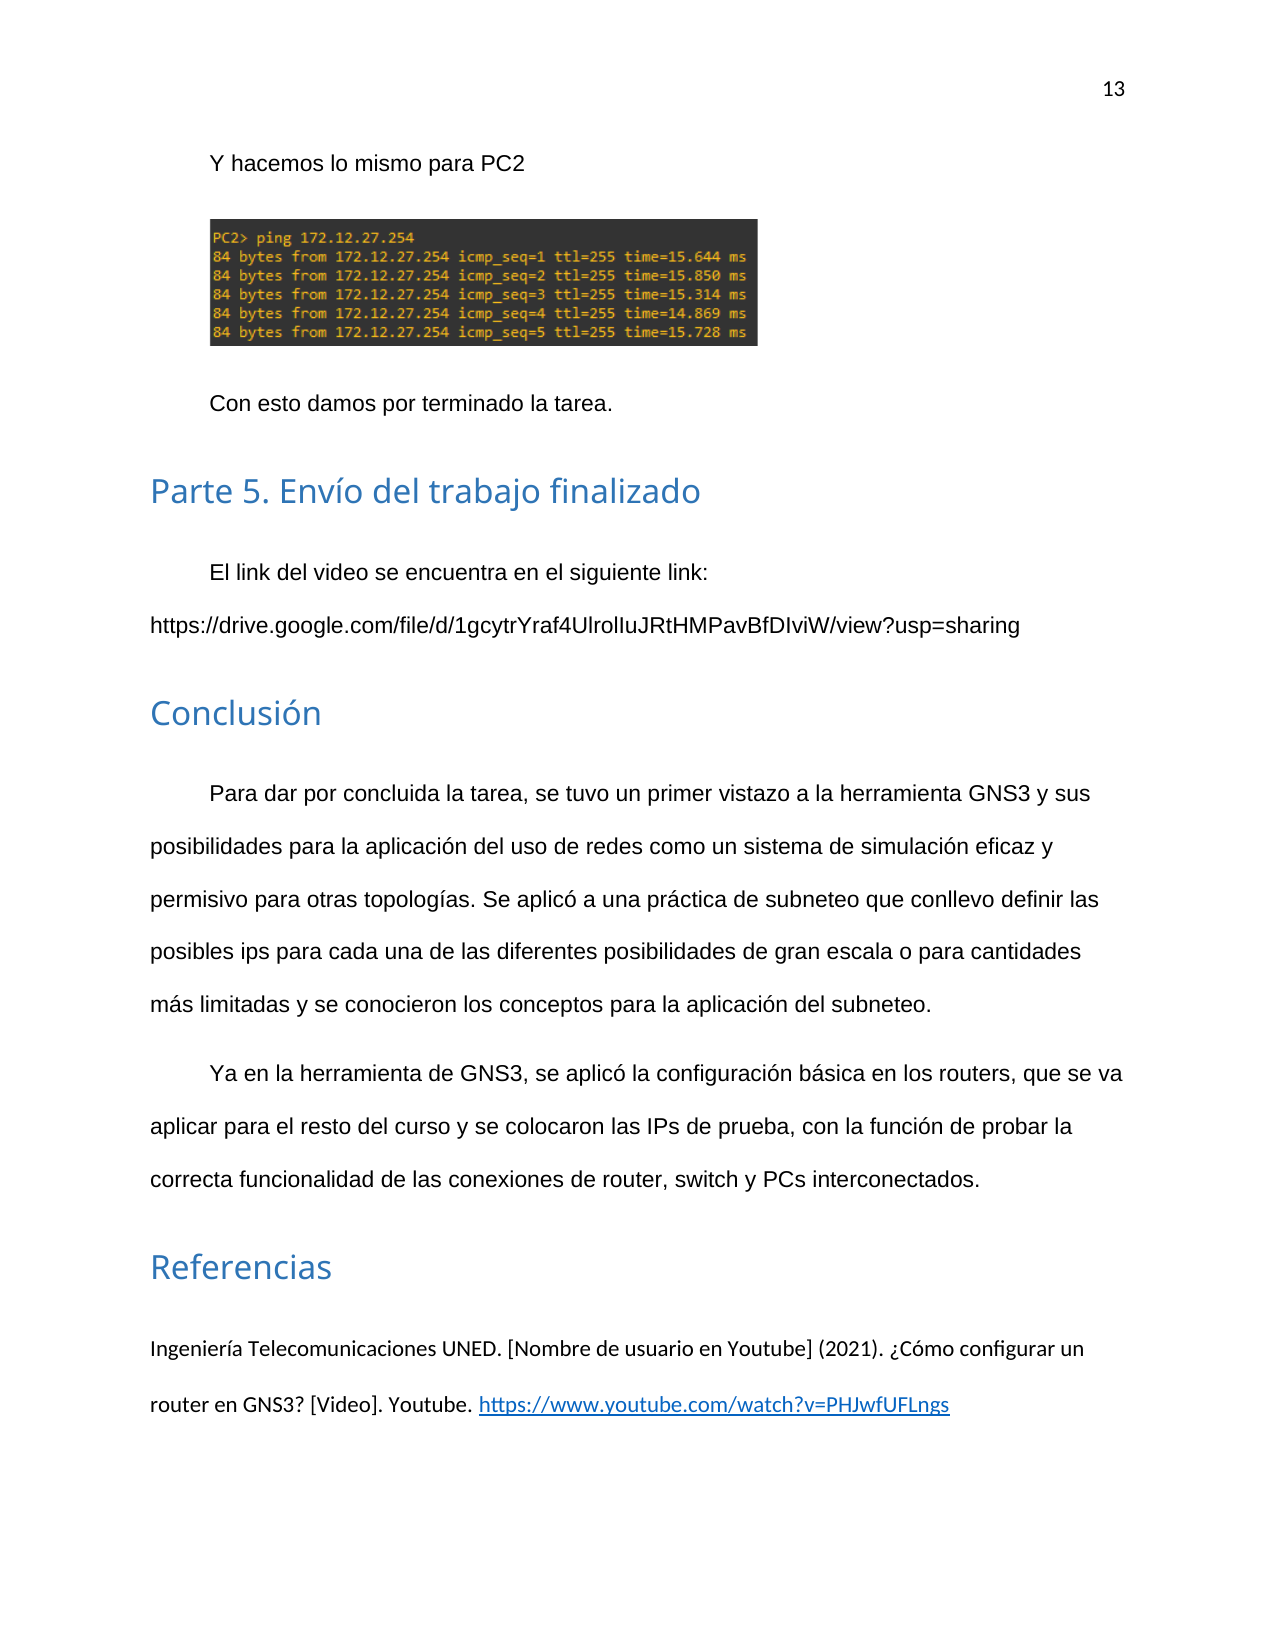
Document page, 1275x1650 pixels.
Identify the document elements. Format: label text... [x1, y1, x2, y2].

subtitle Parte 5. Envío del trabajo finalizado [150, 468, 1125, 513]
text Ingeniería Telecomunicaciones UNED. [Nombre de usuario en Youtube] (2021). ¿Cómo configurar un router en GNS3? [Video]. Youtube. https://www.youtube.com/watch?v=PHJwfUFLngs [150, 1334, 1125, 1418]
subtitle Referencias [150, 1243, 1125, 1289]
text El link del video se encuentra en el siguiente link: https://drive.google.com/file/d/1gcytrYraf4UlrolIuJRtHMPavBfDIviW/view?usp=sharing [150, 559, 1125, 638]
text Con esto damos por terminado la tarea. [150, 390, 1125, 417]
picture [209, 219, 758, 346]
text Para dar por concluida la tarea, se tuvo un primer vistazo a la herramienta GNS3 y sus posibilidades para la aplicación del uso de redes como un sistema de simulación eficaz y permisivo para otras topologías. Se aplicó a una práctica de subneteo que conllevo definir las posibles ips para cada una de las diferentes posibilidades de gran escala o para cantidades más limitadas y se conocieron los conceptos para la aplicación del subneteo. [150, 780, 1125, 1017]
text Y hacemos lo mismo para PC2 [150, 150, 1125, 176]
subtitle Conclusión [150, 689, 1125, 735]
text Ya en la herramienta de GNS3, se aplicó la configuración básica en los routers, que se va aplicar para el resto del curso y se colocaron las IPs de prueba, con la función de probar la correcta funcionalidad de las conexiones de router, switch y PCs interconectados. [150, 1060, 1125, 1192]
